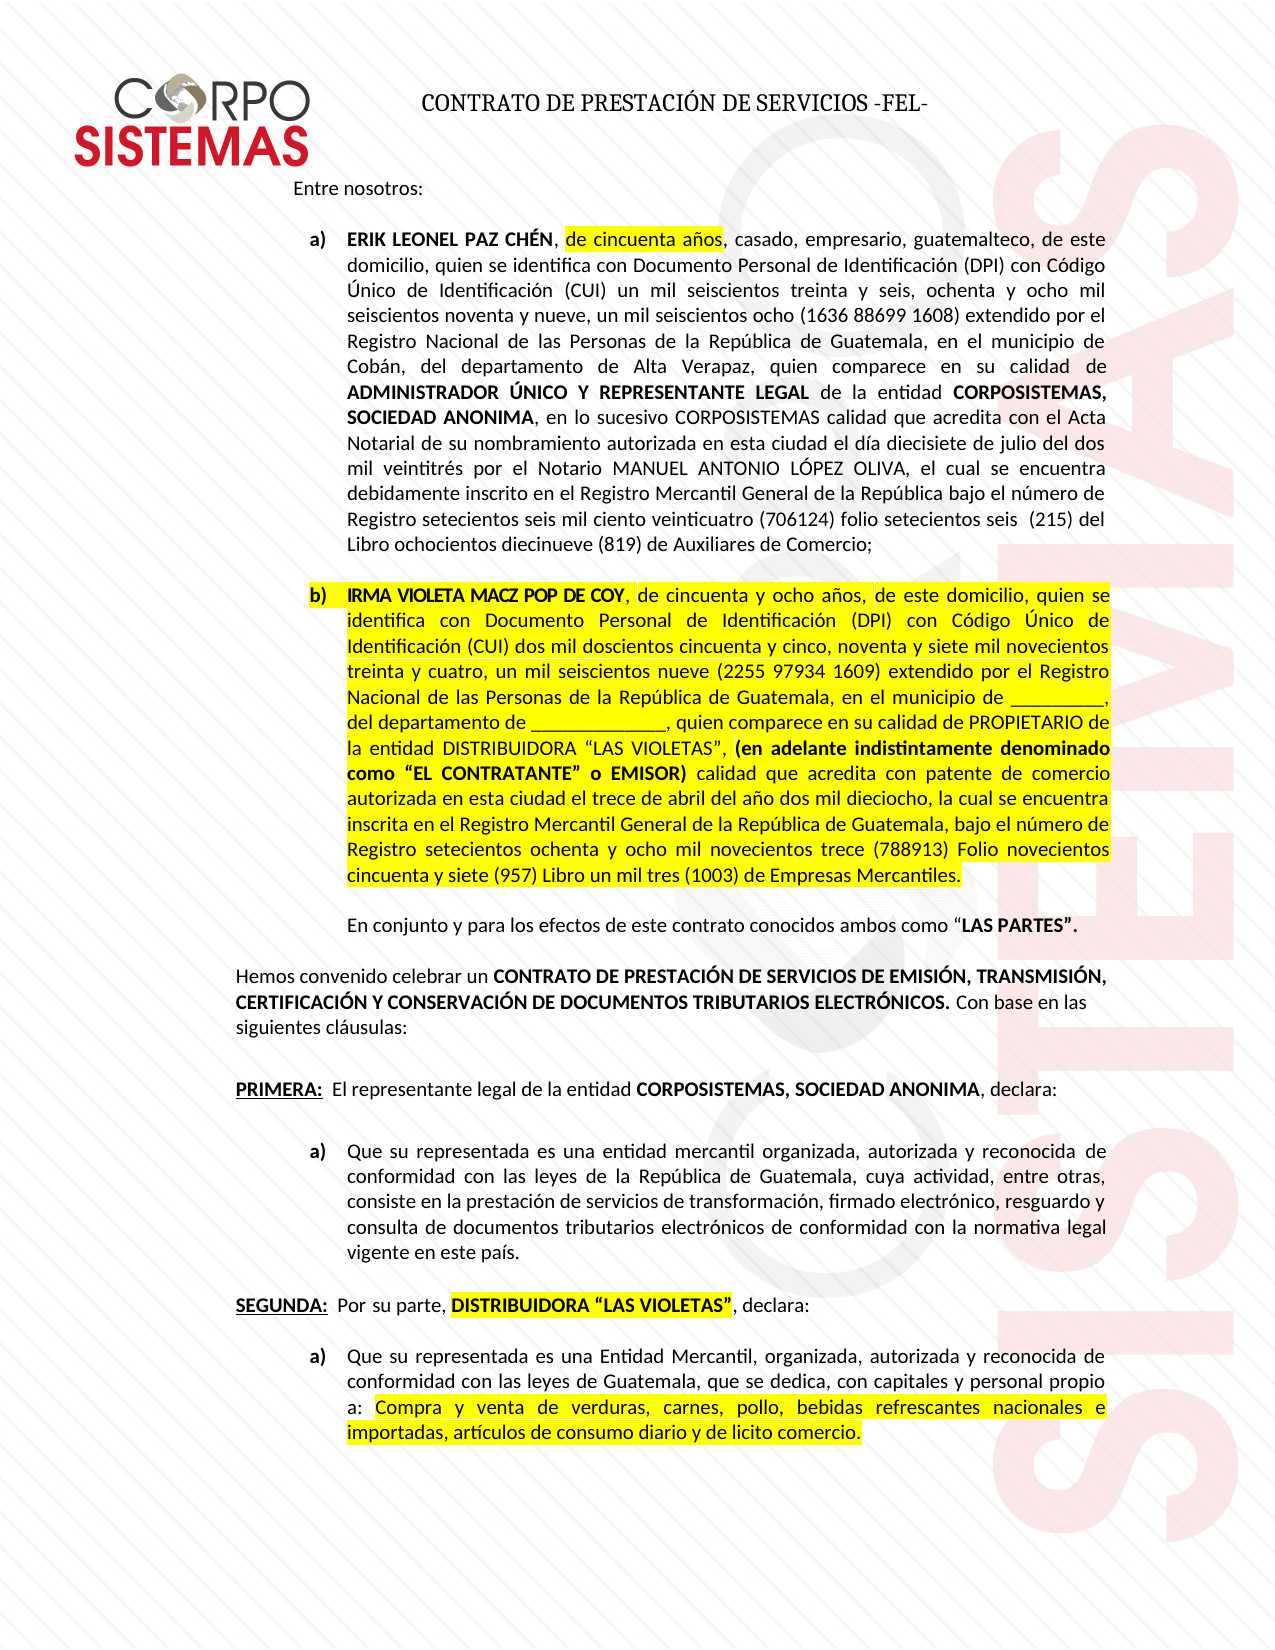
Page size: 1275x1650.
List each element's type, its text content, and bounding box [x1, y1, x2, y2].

text SEGUNDA: Por su parte, DISTRIBUIDORA “LAS VIOLETAS”, declara: [236, 1291, 1125, 1318]
list ERIK LEONEL PAZ CHÉN, de cincuenta años, casado, empresario, guatemalteco, de este domicilio, quien se identifica con Documento Personal de Identificación (DPI) con Código Único de Identificación (CUI) un mil seiscientos treinta y seis, ochenta y ocho mil seiscientos noventa y nueve, un mil seiscientos ocho (1636 88699 1608) extendido por el Registro Nacional de las Personas de la República de Guatemala, en el municipio de Cobán, del departamento de Alta Verapaz, quien comparece en su calidad de ADMINISTRADOR ÚNICO Y REPRESENTANTE LEGAL de la entidad CORPOSISTEMAS, SOCIEDAD ANONIMA, en lo sucesivo CORPOSISTEMAS calidad que acredita con el Acta Notarial de su nombramiento autorizada en esta ciudad el día diecisiete de julio del dos mil veintitrés por el Notario MANUEL ANTONIO LÓPEZ OLIVA, el cual se encuentra debidamente inscrito en el Registro Mercantil General de la República bajo el número de Registro setecientos seis mil ciento veinticuatro (706124) folio setecientos seis (215) del Libro ochocientos diecinueve (819) de Auxiliares de Comercio; [309, 226, 1107, 557]
picture [0, 1, 1275, 1649]
text PRIMERA: El representante legal de la entidad CORPOSISTEMAS, SOCIEDAD ANONIMA, declara: [236, 1076, 1125, 1102]
text En conjunto y para los efectos de este contrato conocidos ambos como “LAS PARTES”. [347, 913, 1125, 938]
text Entre nosotros: [293, 175, 1125, 201]
list IRMA VIOLETA MACZ POP DE COY, de cincuenta y ocho años, de este domicilio, quien se identifica con Documento Personal de Identificación (DPI) con Código Único de Identificación (CUI) dos mil doscientos cincuenta y cinco, noventa y siete mil novecientos treinta y cuatro, un mil seiscientos nueve (2255 97934 1609) extendido por el Registro Nacional de las Personas de la República de Guatemala, en el municipio de _________, del departamento de _____________, quien comparece en su calidad de PROPIETARIO de la entidad DISTRIBUIDORA “LAS VIOLETAS”, (en adelante indistintamente denominado como “EL CONTRATANTE” o EMISOR) calidad que acredita con patente de comercio autorizada en esta ciudad el trece de abril del año dos mil dieciocho, la cual se encuentra inscrita en el Registro Mercantil General de la República de Guatemala, bajo el número de Registro setecientos ochenta y ocho mil novecientos trece (788913) Folio novecientos cincuenta y siete (957) Libro un mil tres (1003) de Empresas Mercantiles. [309, 608, 1111, 887]
list Que su representada es una entidad mercantil organizada, autorizada y reconocida de conformidad con las leyes de la República de Guatemala, cuya actividad, entre otras, consiste en la prestación de servicios de transformación, firmado electrónico, resguardo y consulta de documentos tributarios electrónicos de conformidad con la normativa legal vigente en este país. [309, 1138, 1107, 1265]
list Que su representada es una Entidad Mercantil, organizada, autorizada y reconocida de conformidad con las leyes de Guatemala, que se dedica, con capitales y personal propio a: Compra y venta de verduras, carnes, pollo, bebidas refrescantes nacionales e importadas, artículos de consumo diario y de licito comercio. [309, 1343, 1107, 1445]
text Hemos convenido celebrar un CONTRATO DE PRESTACIÓN DE SERVICIOS DE EMISIÓN, TRANSMISIÓN, CERTIFICACIÓN Y CONSERVACIÓN DE DOCUMENTOS TRIBUTARIOS ELECTRÓNICOS. Con base en las siguientes cláusulas: [236, 964, 1125, 1040]
